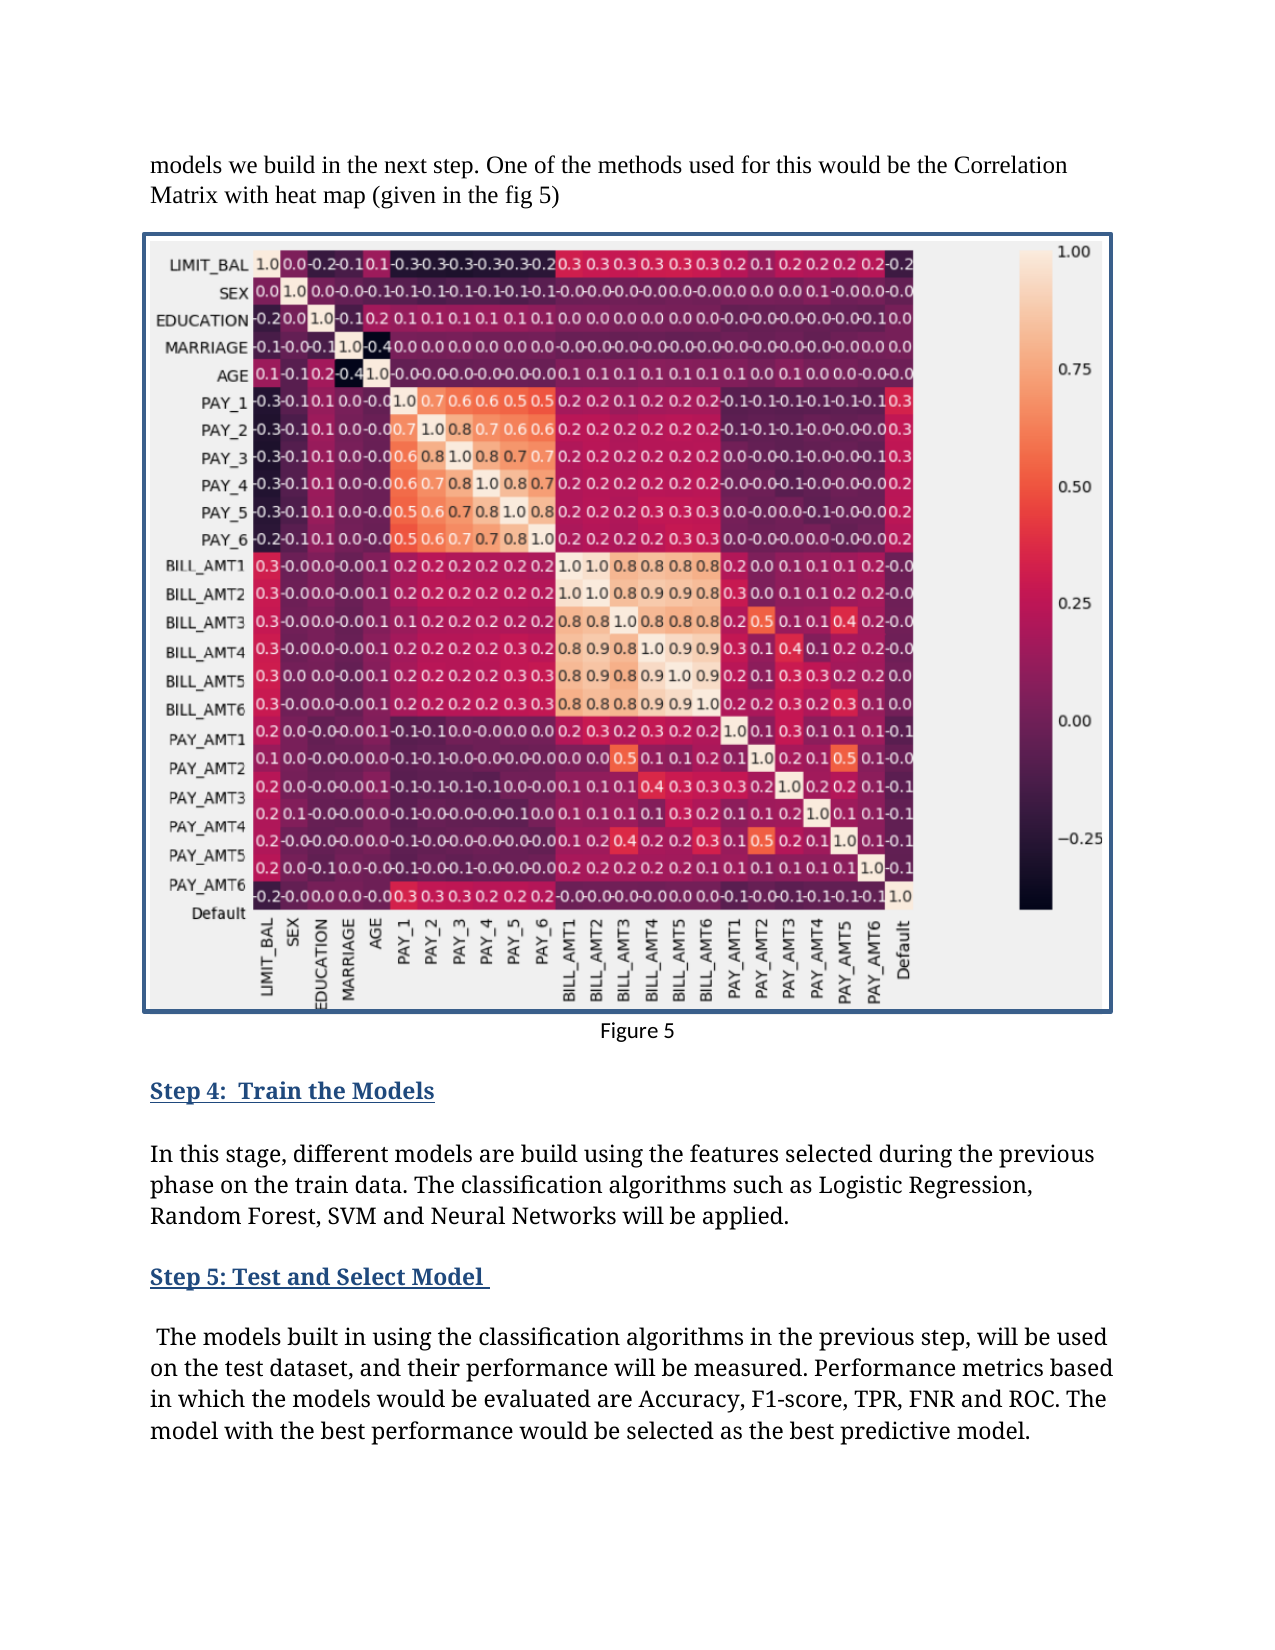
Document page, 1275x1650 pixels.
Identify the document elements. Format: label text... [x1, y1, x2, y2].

picture [150, 241, 1103, 1009]
text Step 5: Test and Select Model [150, 1260, 1125, 1292]
list Figure 5 [150, 1016, 1125, 1044]
text The models built in using the classification algorithms in the previous step, will be used on the test dataset, and their performance will be measured. Performance metrics based in which the models would be evaluated are Accuracy, F1-score, TPR, FNR and ROC. The model with the best performance would be selected as the best predictive model. [150, 1321, 1125, 1446]
text In this stage, different models are build using the features selected during the previous phase on the train data. The classification algorithms such as Logistic Regression, Random Forest, SVM and Neural Networks will be applied. [150, 1137, 1125, 1231]
list Step 4: Train the Models [150, 1075, 1125, 1106]
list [150, 150, 1125, 209]
